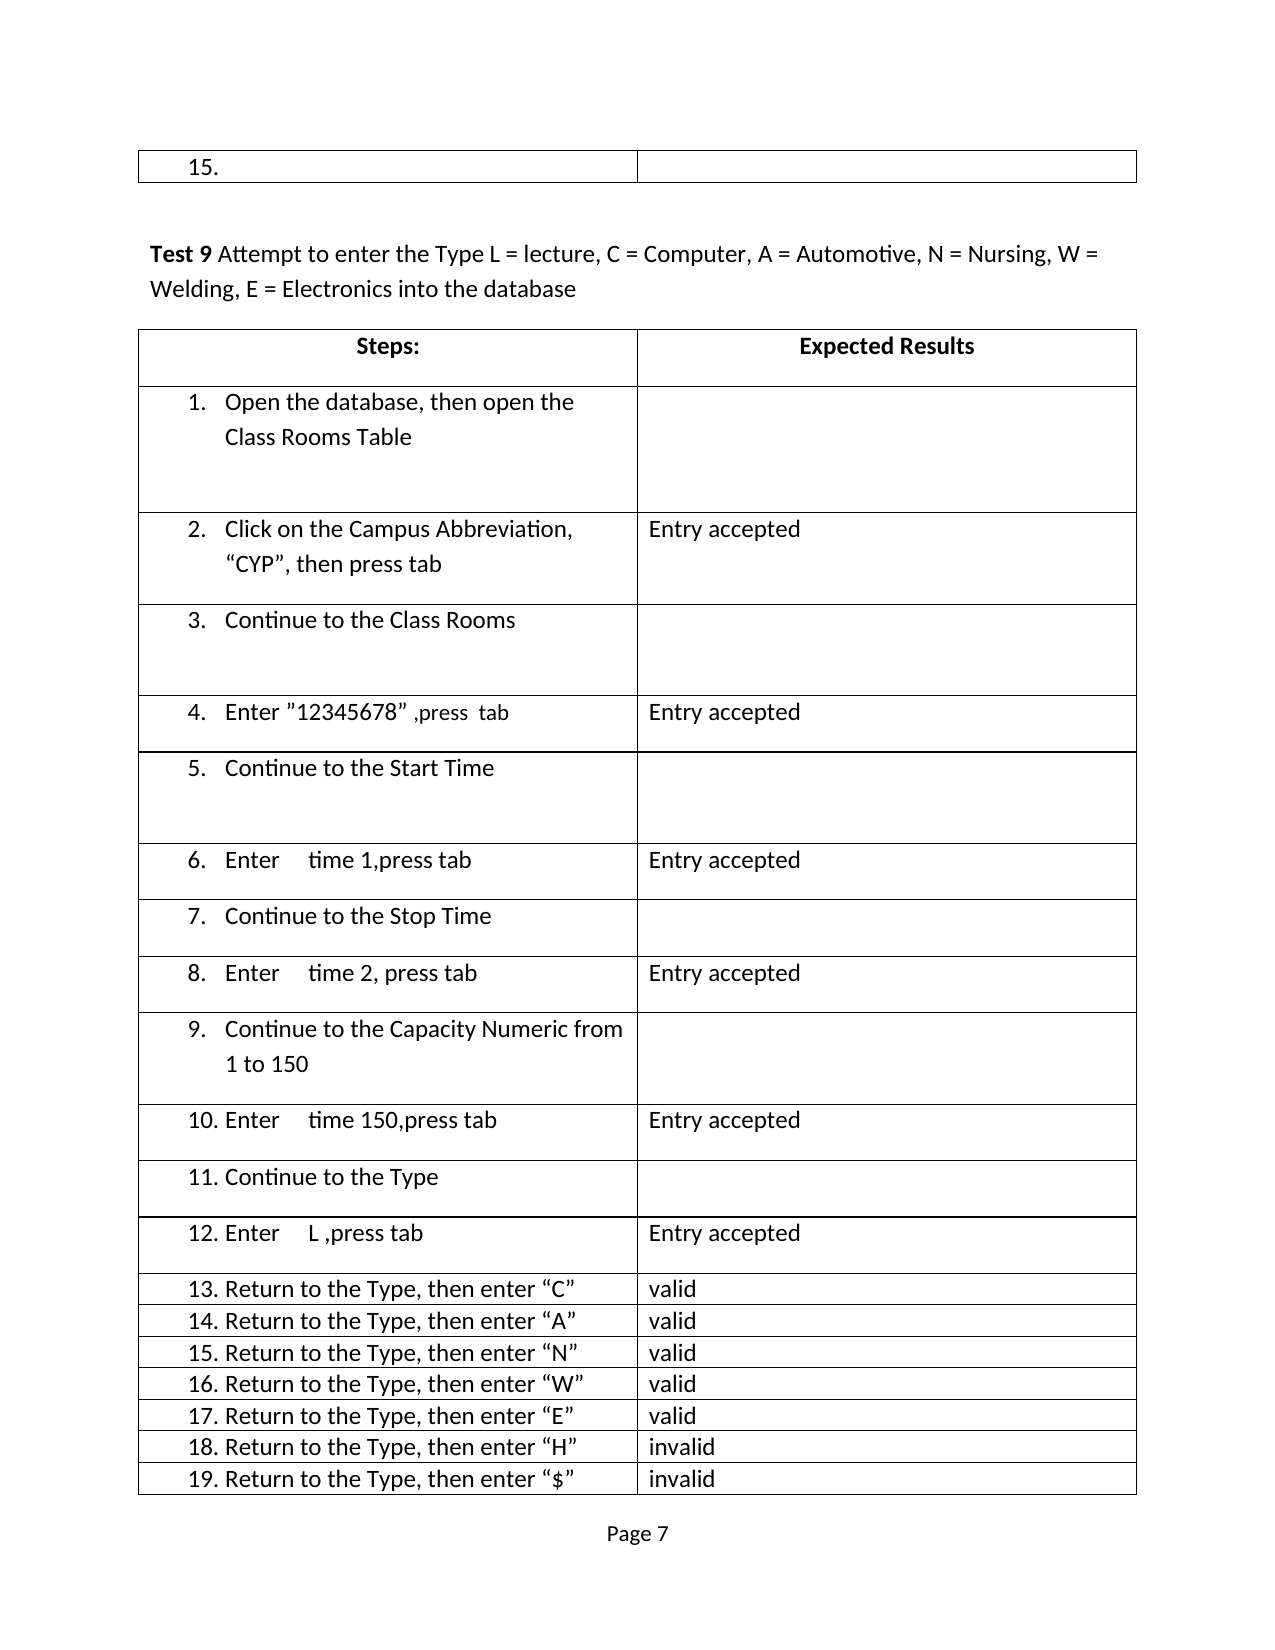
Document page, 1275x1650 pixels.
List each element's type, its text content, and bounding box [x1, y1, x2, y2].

table_cell Return to the Type, then enter “E” [139, 1400, 637, 1430]
table_cell Entry accepted [638, 844, 1136, 899]
table_cell Continue to the Capacity Numeric from 1 to 150 [139, 1013, 637, 1103]
table_cell Return to the Type, then enter “C” [139, 1274, 637, 1304]
table_cell Return to the Type, then enter “H” [139, 1431, 637, 1462]
table_cell Return to the Type, then enter “$” [139, 1463, 637, 1493]
table_cell invalid [638, 1431, 1136, 1462]
table_cell [638, 1013, 1136, 1103]
table_cell [638, 605, 1136, 695]
table_cell invalid [638, 1463, 1136, 1493]
text Test 9 Attempt to enter the Type L = lecture, C = Computer, A = Automotive, N = Nursing, W = Welding, E = Electronics into the database [150, 238, 1125, 304]
table_cell Continue to the Start Time [139, 753, 637, 843]
table_cell Return to the Type, then enter “A” [139, 1305, 637, 1336]
table_cell Enter ”12345678” ,press tab [139, 696, 637, 751]
table_cell valid [638, 1400, 1136, 1430]
table_cell Click on the Campus Abbreviation, “CYP”, then press tab [139, 513, 637, 603]
table_cell Continue to the Type [139, 1161, 637, 1216]
table_cell valid [638, 1274, 1136, 1304]
table_cell Entry accepted [638, 1105, 1136, 1160]
table_cell Enter L ,press tab [139, 1218, 637, 1273]
table_cell valid [638, 1305, 1136, 1336]
table_cell valid [638, 1368, 1136, 1399]
table_header Expected Results [638, 330, 1136, 386]
table_cell [638, 753, 1136, 843]
table_cell [139, 151, 637, 182]
table_cell Return to the Type, then enter “W” [139, 1368, 637, 1399]
table_cell Entry accepted [638, 696, 1136, 751]
table_cell Continue to the Stop Time [139, 900, 637, 956]
table_cell [638, 900, 1136, 956]
table_cell Enter time 1,press tab [139, 844, 637, 899]
table_cell Return to the Type, then enter “N” [139, 1337, 637, 1367]
table_cell Continue to the Class Rooms [139, 605, 637, 695]
table_cell Enter time 150,press tab [139, 1105, 637, 1160]
table_cell Entry accepted [638, 1218, 1136, 1273]
table_cell Entry accepted [638, 957, 1136, 1012]
table_cell [638, 151, 1136, 182]
table_header Steps: [139, 330, 637, 386]
table_cell [638, 387, 1136, 512]
table_cell Entry accepted [638, 513, 1136, 603]
table_cell Open the database, then open the Class Rooms Table [139, 387, 637, 512]
table_cell Enter time 2, press tab [139, 957, 637, 1012]
table_cell [638, 1161, 1136, 1216]
table_cell valid [638, 1337, 1136, 1367]
